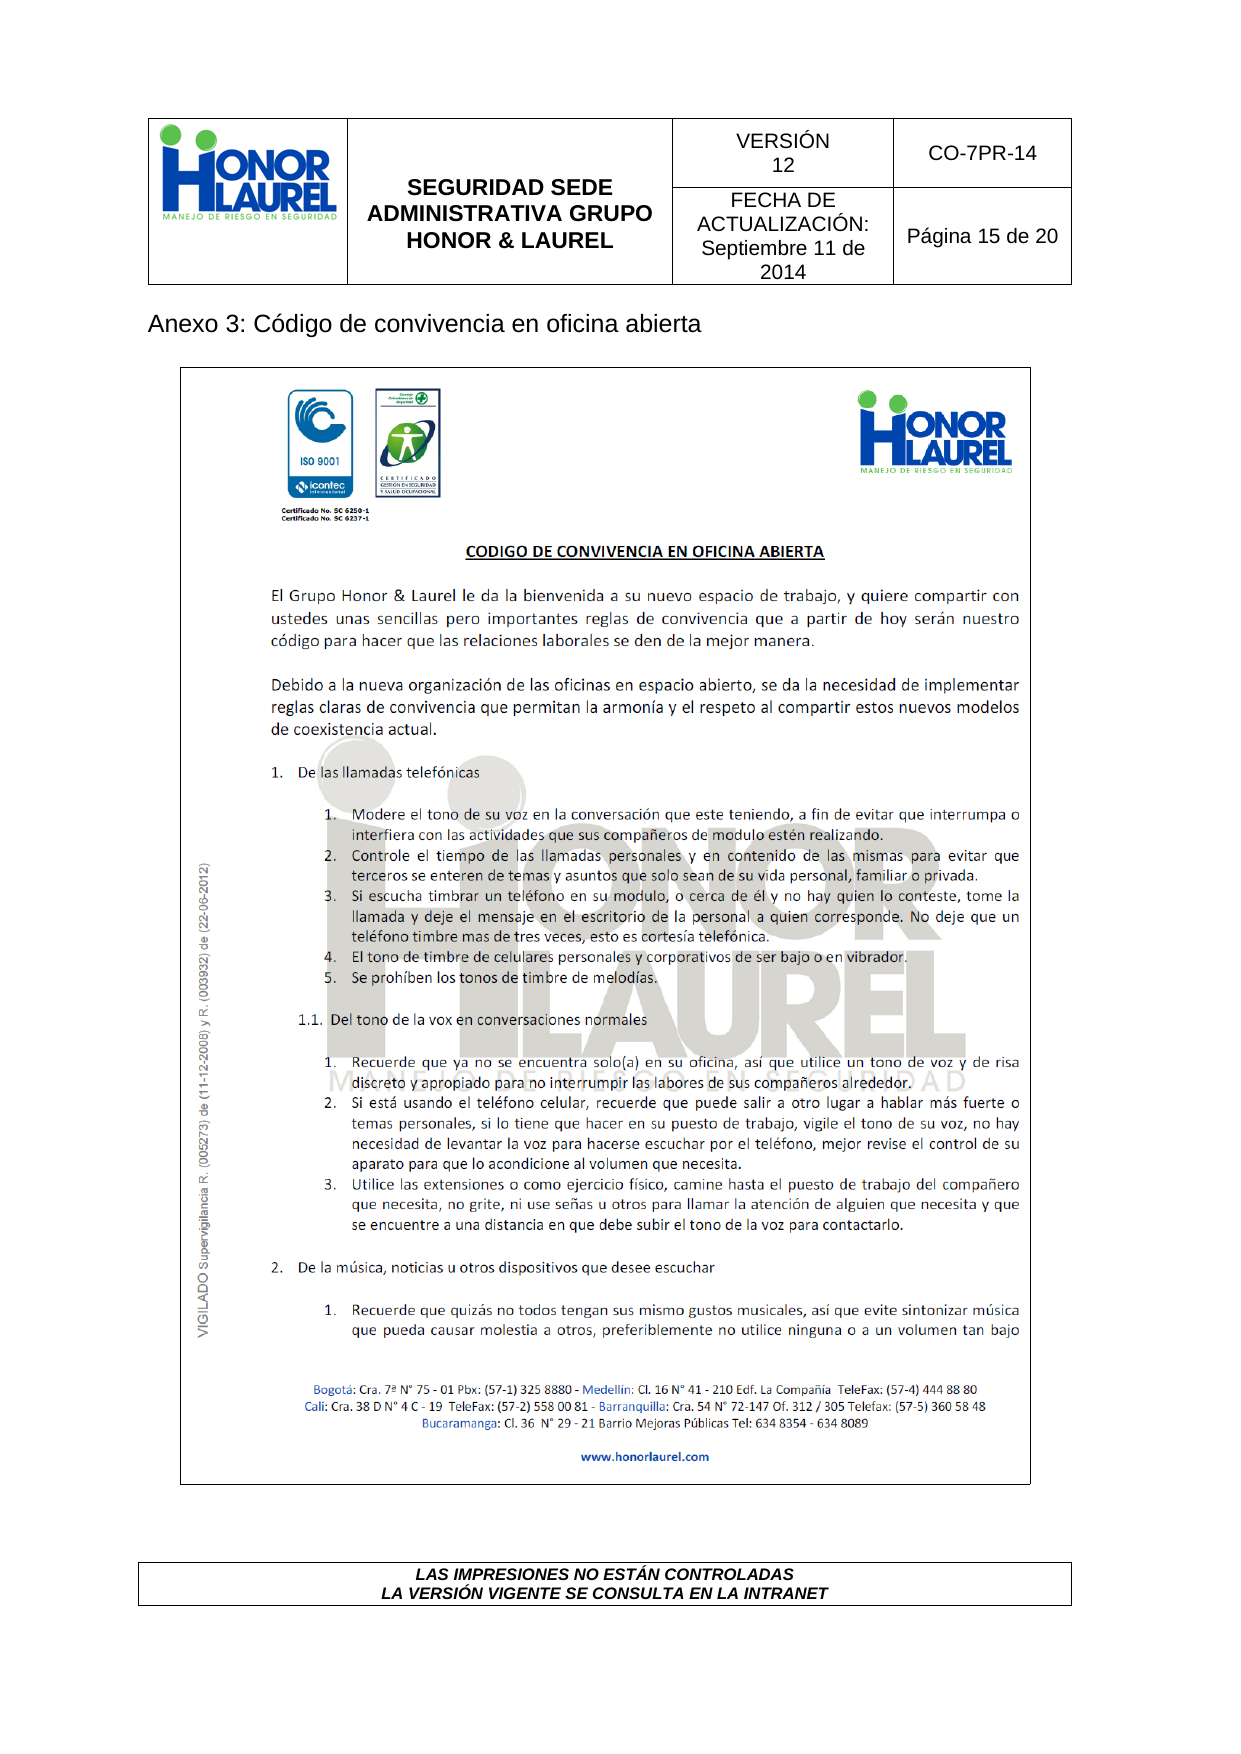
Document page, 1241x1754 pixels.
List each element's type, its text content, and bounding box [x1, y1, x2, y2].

picture [155, 119, 341, 227]
text Anexo 3: Código de convivencia en oficina abierta [148, 309, 1063, 338]
